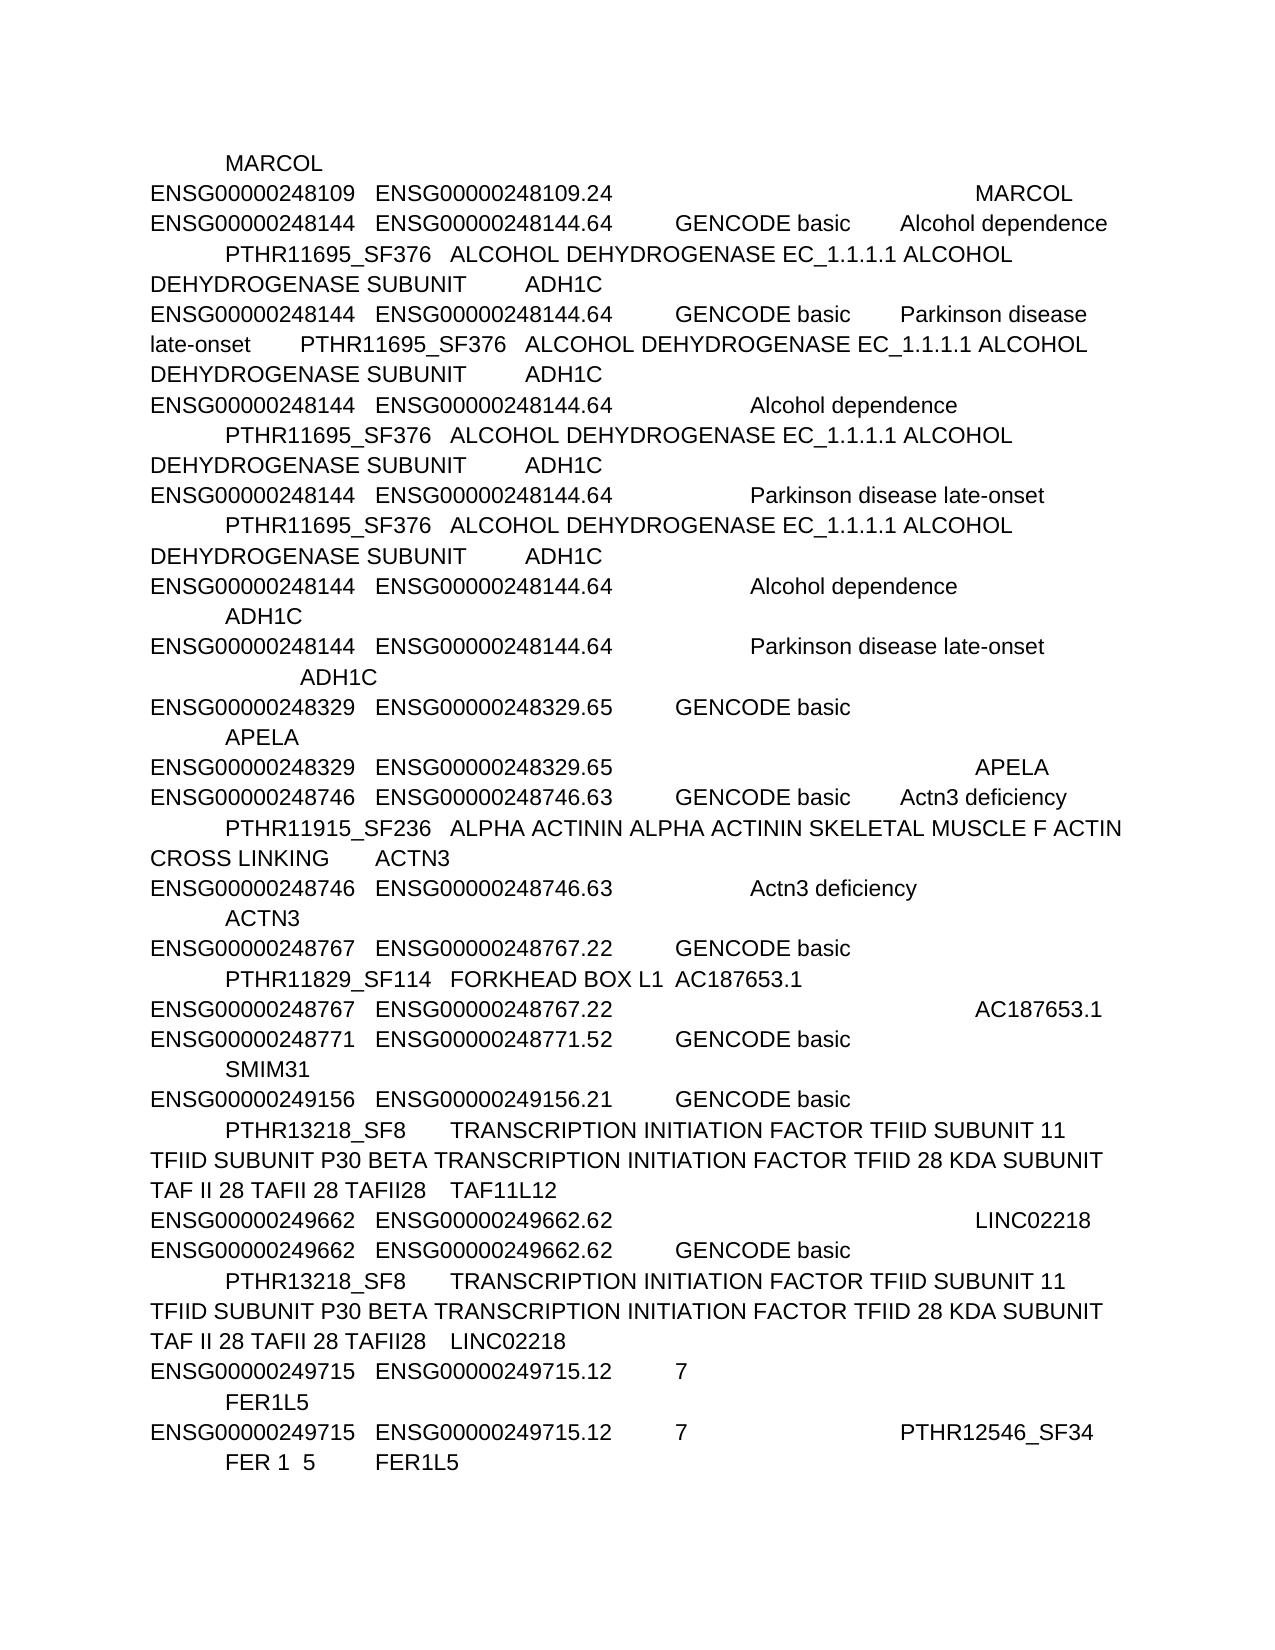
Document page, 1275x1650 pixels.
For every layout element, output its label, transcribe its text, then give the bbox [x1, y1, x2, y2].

text ENSG00000249662 ENSG00000249662.6 2 LINC02218 [150, 1207, 1125, 1234]
text ENSG00000248767 ENSG00000248767.2 2 AC187653.1 [150, 996, 1125, 1022]
text ENSG00000248767 ENSG00000248767.2 2 GENCODE basic PTHR11829_SF114 FORKHEAD BOX L1 AC187653.1 [150, 935, 1125, 992]
text ENSG00000249715 ENSG00000249715.12 7 PTHR12546_SF34 FER 1 5 FER1L5 [150, 1419, 1125, 1475]
text ENSG00000248329 ENSG00000248329.6 5 APELA [150, 754, 1125, 781]
text ENSG00000249662 ENSG00000249662.6 2 GENCODE basic PTHR13218_SF8 TRANSCRIPTION INITIATION FACTOR TFIID SUBUNIT 11 TFIID SUBUNIT P30 BETA TRANSCRIPTION INITIATION FACTOR TFIID 28 KDA SUBUNIT TAF II 28 TAFII 28 TAFII28 LINC02218 [150, 1237, 1125, 1354]
text ENSG00000248329 ENSG00000248329.6 5 GENCODE basic APELA [150, 694, 1125, 750]
text ENSG00000248144 ENSG00000248144.6 4 Alcohol dependence PTHR11695_SF376 ALCOHOL DEHYDROGENASE EC_1.1.1.1 ALCOHOL DEHYDROGENASE SUBUNIT ADH1C [150, 392, 1125, 478]
text ENSG00000248746 ENSG00000248746.6 3 Actn3 deficiency ACTN3 [150, 875, 1125, 932]
text ENSG00000248144 ENSG00000248144.6 4 GENCODE basic Alcohol dependence PTHR11695_SF376 ALCOHOL DEHYDROGENASE EC_1.1.1.1 ALCOHOL DEHYDROGENASE SUBUNIT ADH1C [150, 210, 1125, 297]
text ENSG00000248144 ENSG00000248144.6 4 GENCODE basic Parkinson disease late-onset PTHR11695_SF376 ALCOHOL DEHYDROGENASE EC_1.1.1.1 ALCOHOL DEHYDROGENASE SUBUNIT ADH1C [150, 301, 1125, 388]
text ENSG00000248109 ENSG00000248109.2 4 MARCOL [150, 180, 1125, 207]
text ENSG00000248144 ENSG00000248144.6 4 Parkinson disease late-onset PTHR11695_SF376 ALCOHOL DEHYDROGENASE EC_1.1.1.1 ALCOHOL DEHYDROGENASE SUBUNIT ADH1C [150, 482, 1125, 569]
text ENSG00000249156 ENSG00000249156.2 1 GENCODE basic PTHR13218_SF8 TRANSCRIPTION INITIATION FACTOR TFIID SUBUNIT 11 TFIID SUBUNIT P30 BETA TRANSCRIPTION INITIATION FACTOR TFIID 28 KDA SUBUNIT TAF II 28 TAFII 28 TAFII28 TAF11L12 [150, 1086, 1125, 1203]
text ENSG00000248771 ENSG00000248771.5 2 GENCODE basic SMIM31 [150, 1026, 1125, 1083]
text ENSG00000248746 ENSG00000248746.6 3 GENCODE basic Actn3 deficiency PTHR11915_SF236 ALPHA ACTININ ALPHA ACTININ SKELETAL MUSCLE F ACTIN CROSS LINKING ACTN3 [150, 784, 1125, 871]
text ENSG00000248144 ENSG00000248144.6 4 Parkinson disease late-onset ADH1C [150, 633, 1125, 690]
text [150, 150, 1125, 176]
text ENSG00000249715 ENSG00000249715.12 7 FER1L5 [150, 1358, 1125, 1415]
text ENSG00000248144 ENSG00000248144.6 4 Alcohol dependence ADH1C [150, 573, 1125, 629]
